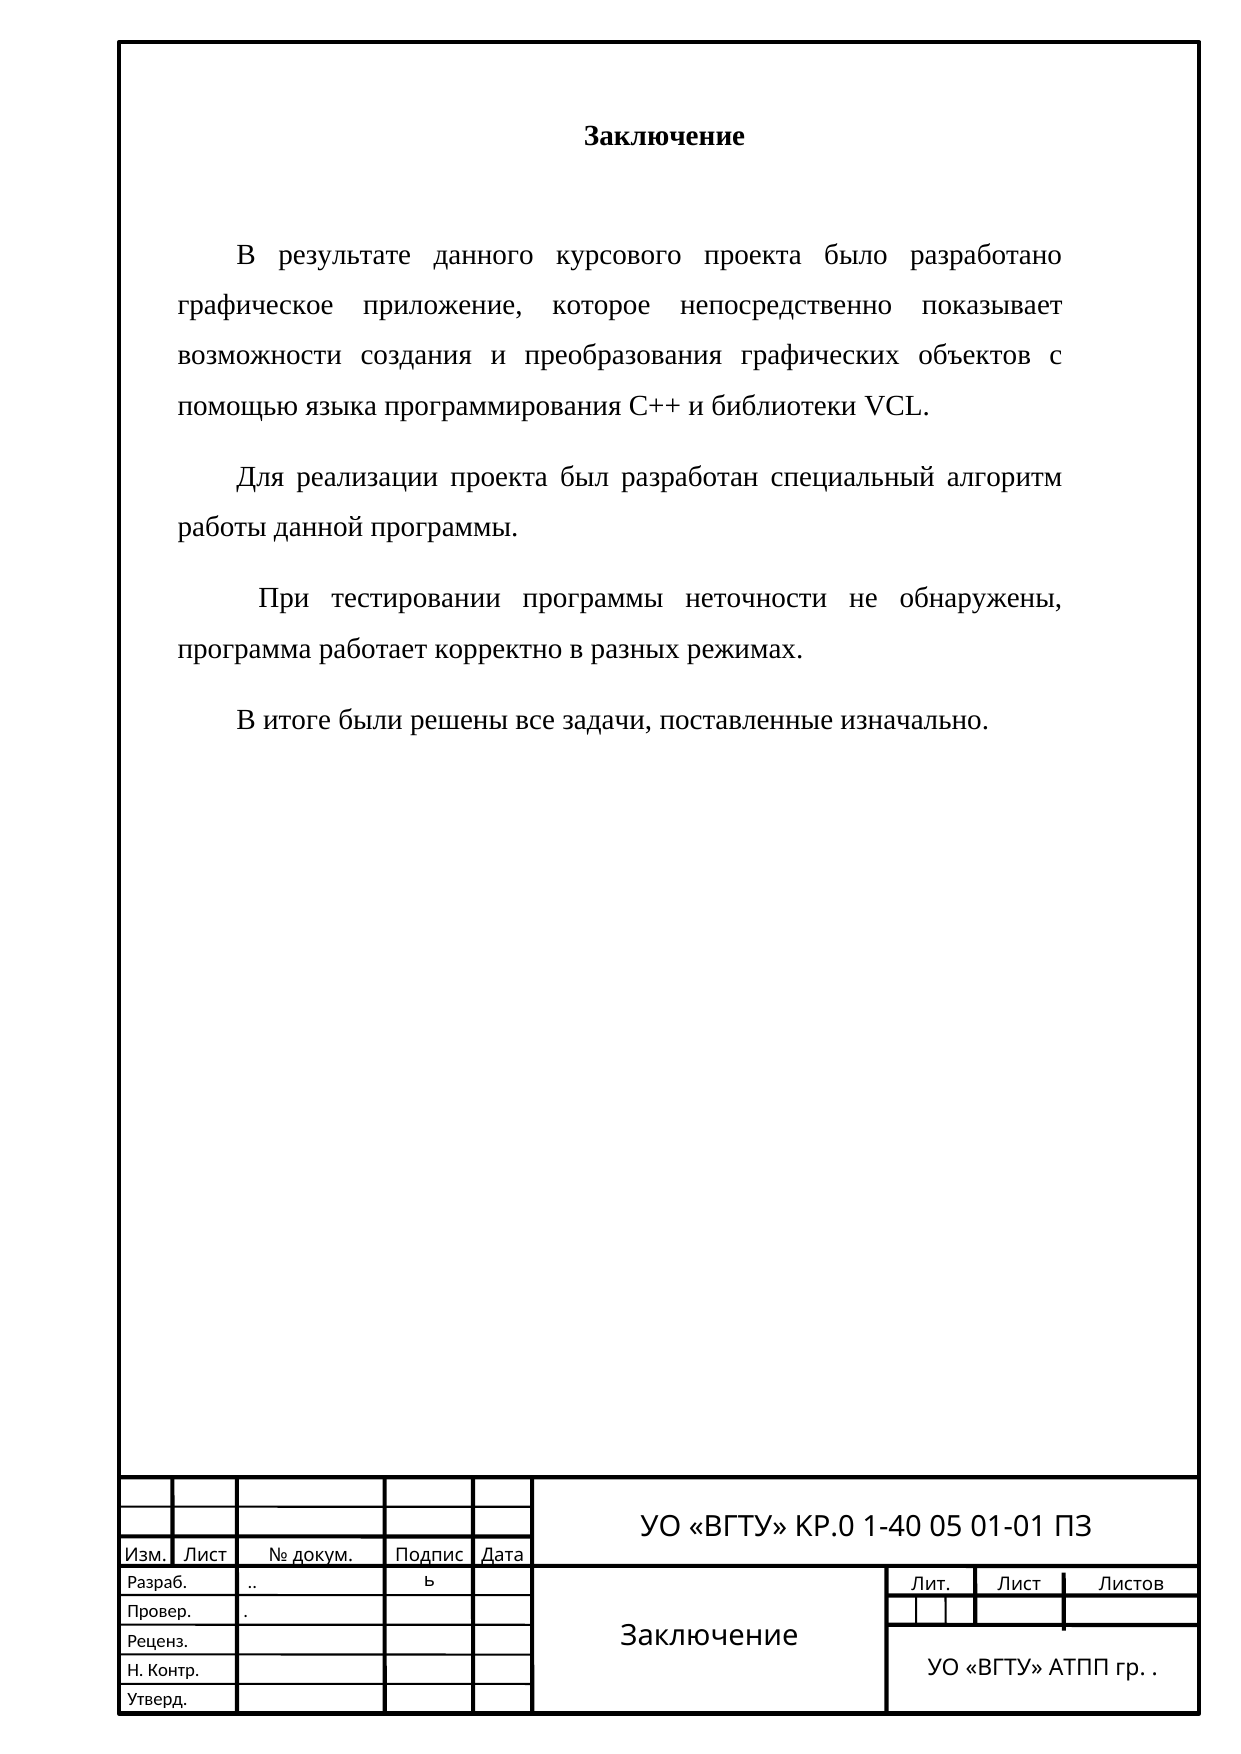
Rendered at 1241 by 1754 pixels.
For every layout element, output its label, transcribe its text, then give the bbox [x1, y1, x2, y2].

text В итоге были решены все задачи, поставленные изначально. [177, 702, 1063, 735]
text Заключение [177, 118, 1152, 152]
text В результате данного курсового проекта было разработано графическое приложение, которое непосредственно показывает возможности создания и преобразования графических объектов с помощью языка программирования С++ и библиотеки VCL. [177, 237, 1063, 421]
text Для реализации проекта был разработан специальный алгоритм работы данной программы. [177, 459, 1063, 543]
text При тестировании программы неточности не обнаружены, программа работает корректно в разных режимах. [177, 580, 1063, 664]
